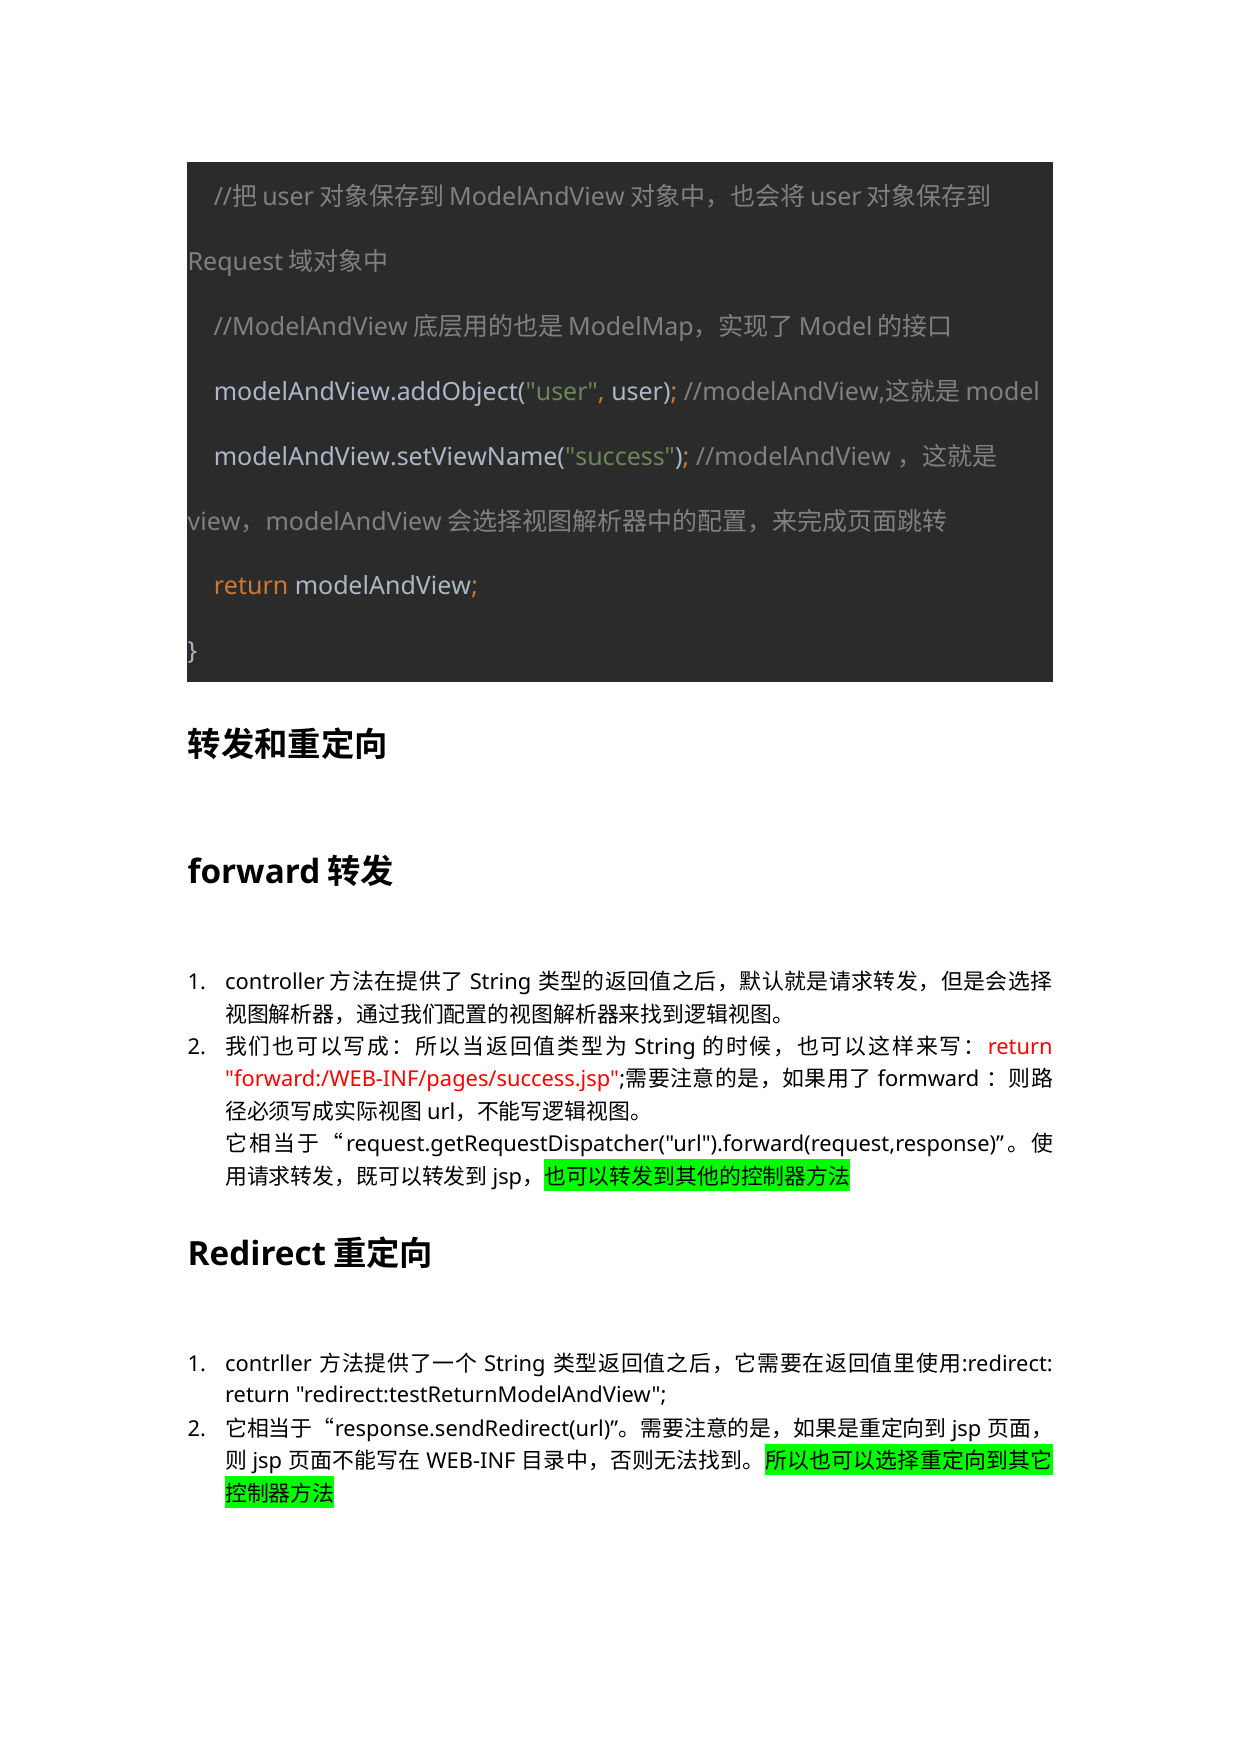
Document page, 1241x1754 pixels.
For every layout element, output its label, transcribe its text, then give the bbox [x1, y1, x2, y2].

subtitle forward转发 [187, 836, 1053, 901]
list 我们也可以写成：所以当返回值类型为String的时候，也可以这样来写：return "forward:/WEB-INF/pages/success.jsp";需要注意的是，如果用了 formward ：则路径必须写成实际视图 url，不能写逻辑视图。 [187, 1029, 1053, 1126]
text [187, 162, 1053, 682]
subtitle Redirect重定向 [187, 1218, 1053, 1283]
text 它相当于“request.getRequestDispatcher("url").forward(request,response)”。使用请求转发，既可以转发到 jsp，也可以转发到其他的控制器方法 [225, 1126, 1053, 1191]
list controller方法在提供了 String 类型的返回值之后，默认就是请求转发，但是会选择视图解析器，通过我们配置的视图解析器来找到逻辑视图。 [187, 964, 1053, 1029]
list 它相当于“response.sendRedirect(url)”。需要注意的是，如果是重定向到 jsp 页面，则 jsp 页面不能写在 WEB-INF 目录中，否则无法找到。所以也可以选择重定向到其它控制器方法 [187, 1411, 1053, 1508]
subtitle 转发和重定向 [187, 709, 1053, 774]
list contrller 方法提供了一个 String 类型返回值之后，它需要在返回值里使用:redirect: return "redirect:testReturnModelAndView"; [187, 1346, 1053, 1411]
